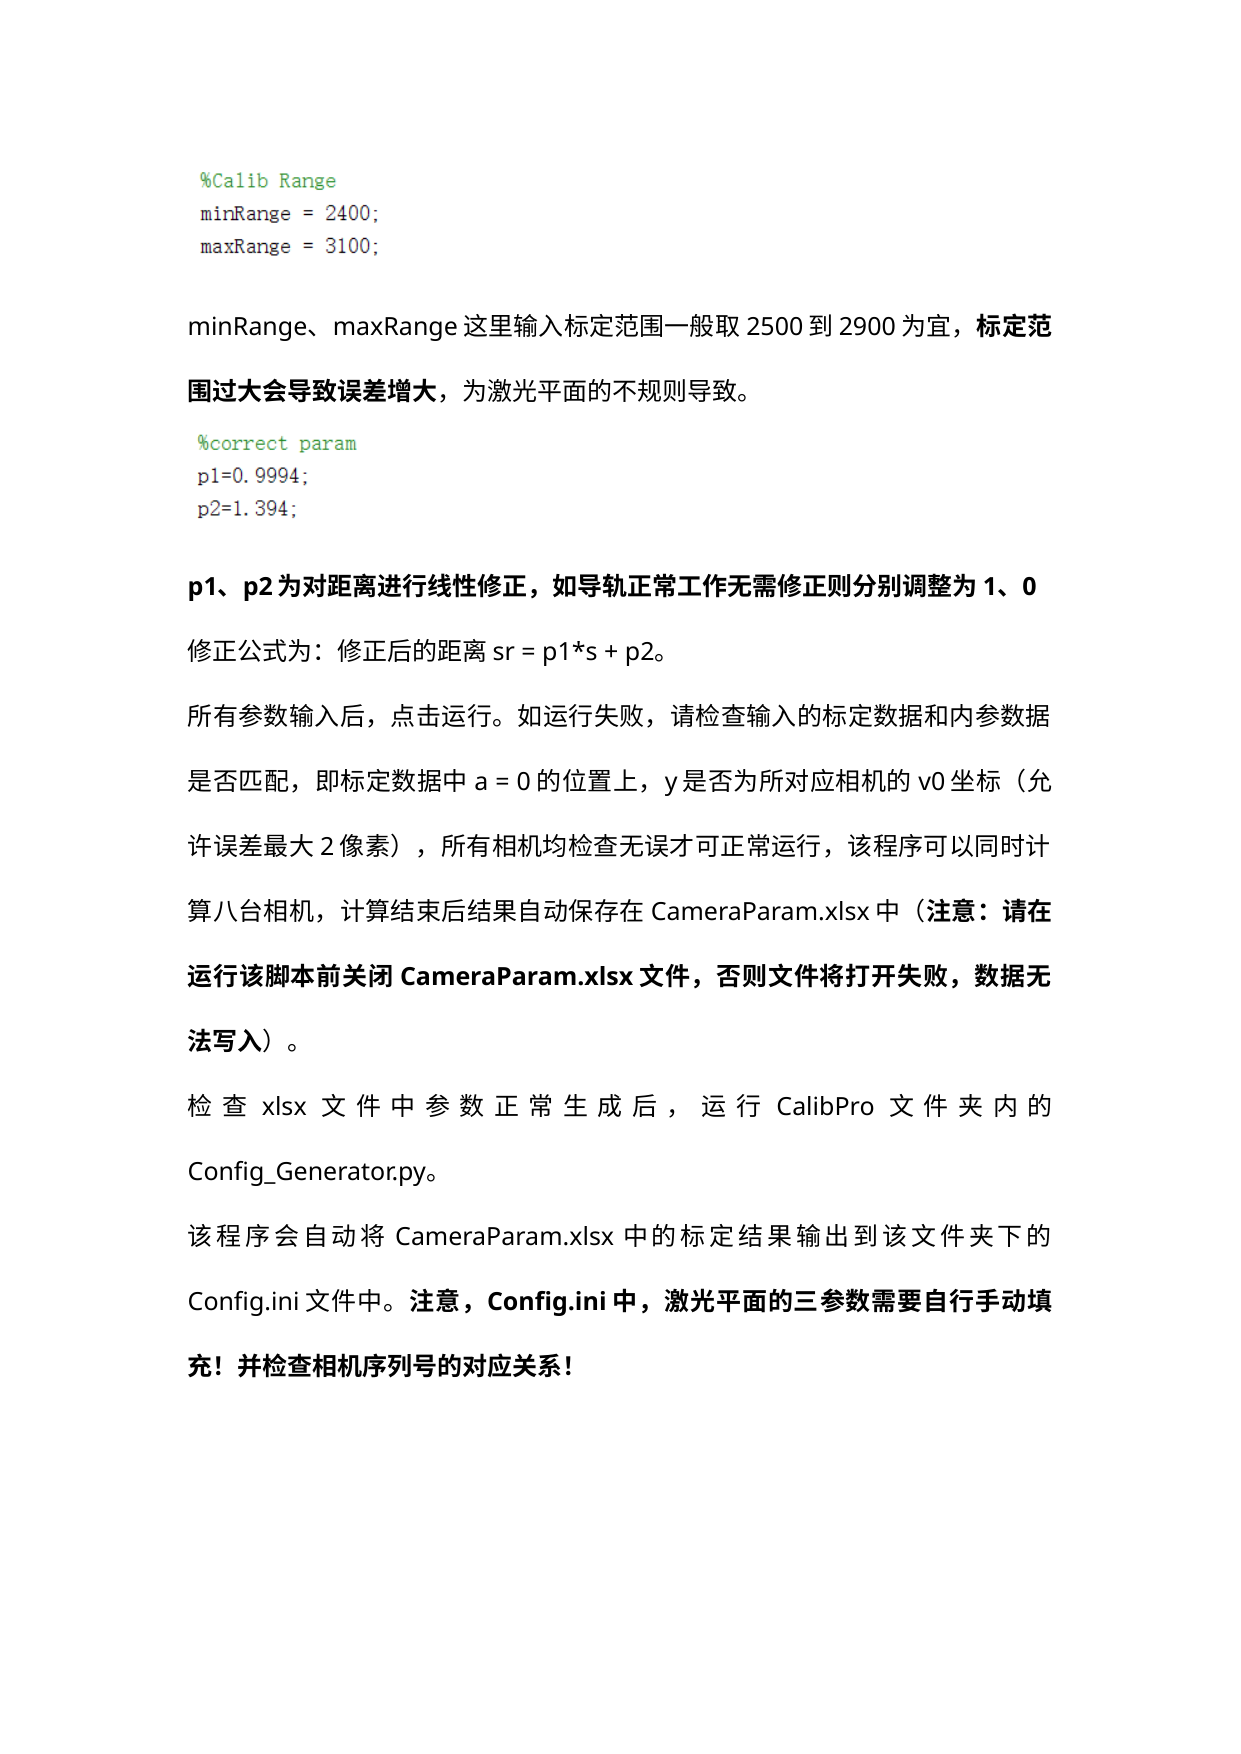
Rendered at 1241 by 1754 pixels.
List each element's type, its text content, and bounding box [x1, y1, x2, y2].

text minRange、maxRange这里输入标定范围一般取2500到2900为宜，标定范围过大会导致误差增大，为激光平面的不规则导致。 [187, 292, 1053, 422]
text 检查xlsx文件中参数正常生成后，运行CalibPro文件夹内的Config_Generator.py。 [187, 1072, 1053, 1202]
text 修正公式为：修正后的距离sr = p1*s + p2。 [187, 617, 1053, 682]
text 所有参数输入后，点击运行。如运行失败，请检查输入的标定数据和内参数据是否匹配，即标定数据中a = 0的位置上，y是否为所对应相机的v0坐标（允许误差最大2像素），所有相机均检查无误才可正常运行，该程序可以同时计算八台相机，计算结束后结果自动保存在CameraParam.xlsx中（注意：请在运行该脚本前关闭CameraParam.xlsx文件，否则文件将打开失败，数据无法写入）。 [187, 682, 1053, 1072]
text 该程序会自动将CameraParam.xlsx中的标定结果输出到该文件夹下的Config.ini文件中。注意，Config.ini中，激光平面的三参数需要自行手动填充！并检查相机序列号的对应关系！ [187, 1202, 1053, 1397]
text p1、p2为对距离进行线性修正，如导轨正常工作无需修正则分别调整为1、0 [187, 552, 1053, 617]
